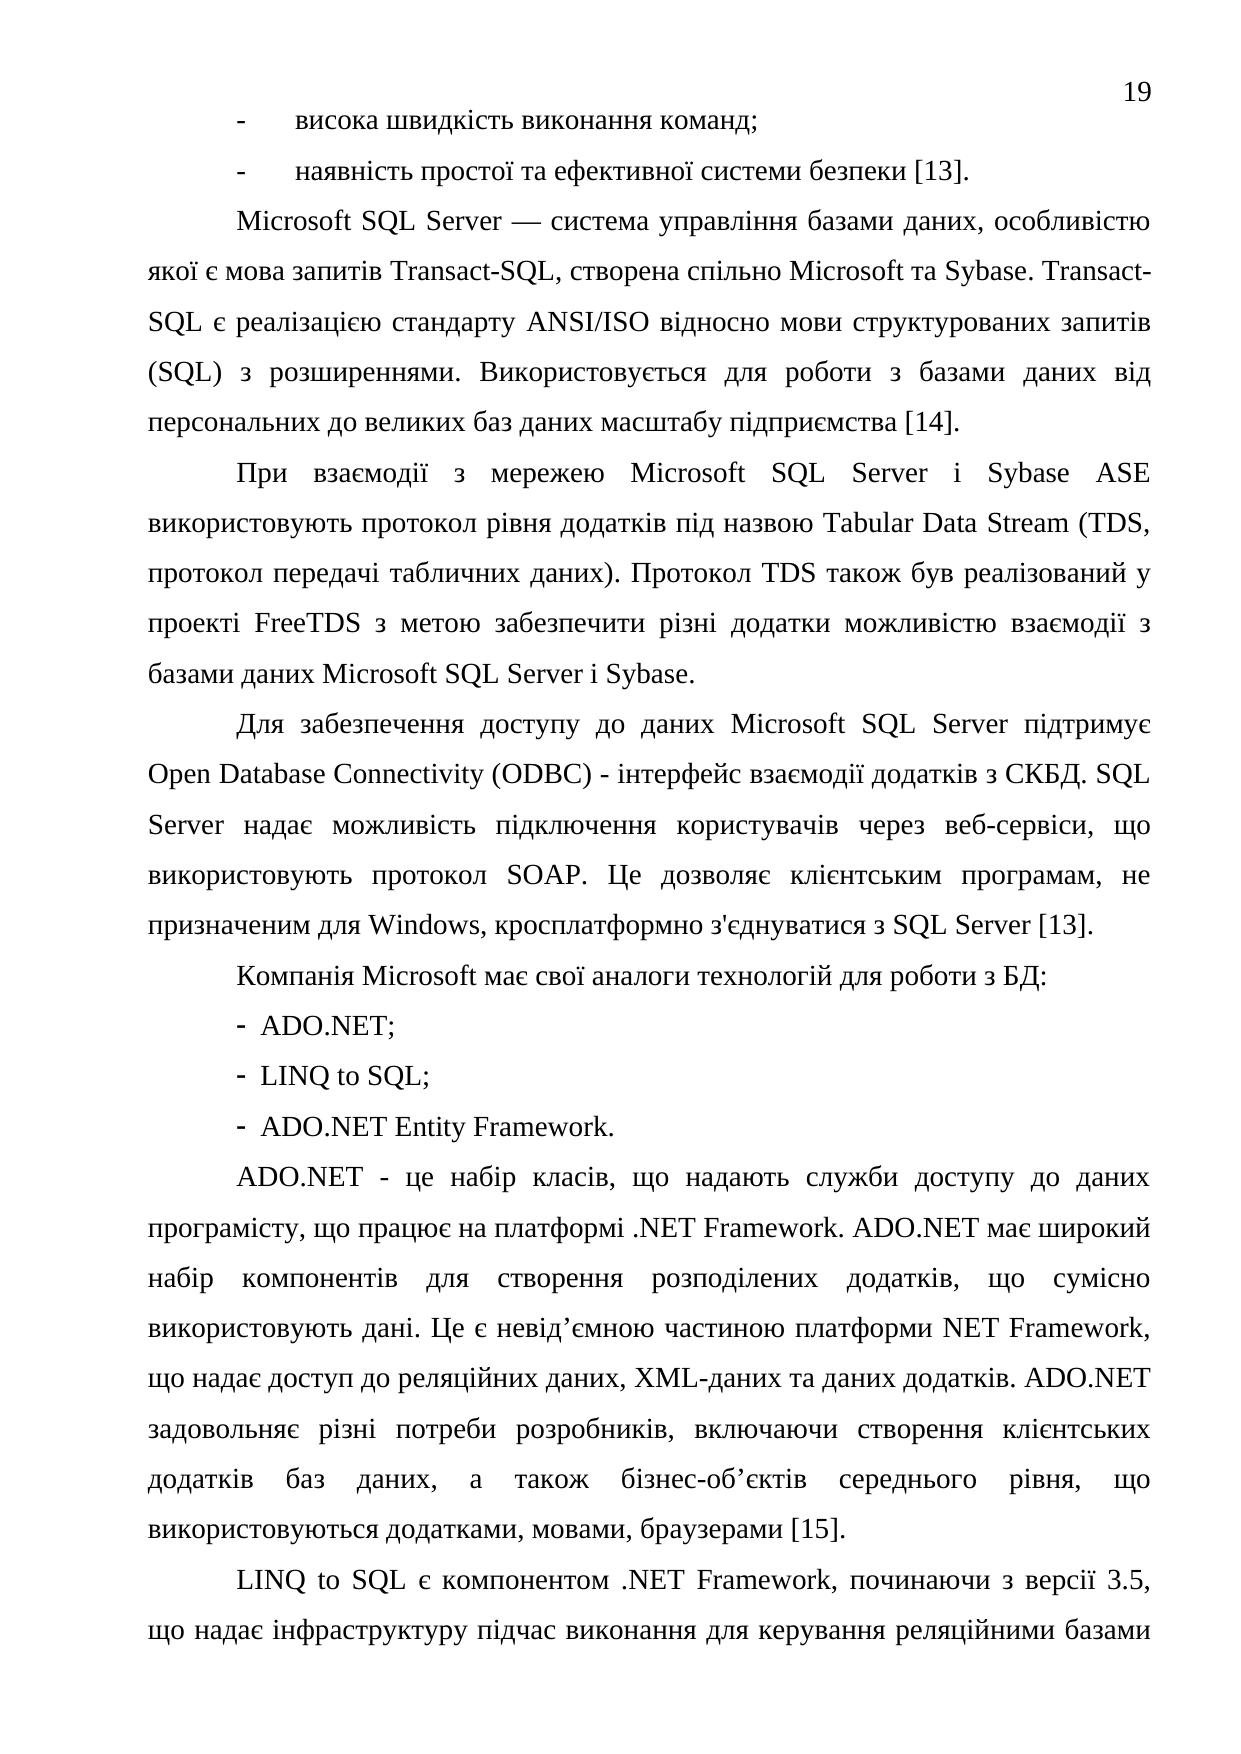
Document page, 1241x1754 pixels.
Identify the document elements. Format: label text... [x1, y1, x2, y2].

list LINQ to SQL; [148, 1058, 1152, 1092]
list наявність простої та ефективної системи безпеки [13]. [148, 153, 1152, 186]
text При взаємодії з мережею Microsoft SQL Server і Sybase ASE використовують протокол рівня додатків під назвою Tabular Data Stream (TDS, протокол передачі табличних даних). Протокол TDS також був реалізований у проекті FreeTDS з метою забезпечити різні додатки можливістю взаємодії з базами даних Microsoft SQL Server і Sybase. [148, 455, 1152, 689]
text Microsoft SQL Server — система управління базами даних, особливістю якої є мова запитів Transact-SQL, створена спільно Microsoft та Sybase. Transact-SQL є реалізацією стандарту ANSI/ISO відносно мови структурованих запитів (SQL) з розширеннями. Використовується для роботи з базами даних від персональних до великих баз даних масштабу підприємства [14]. [148, 203, 1152, 438]
text Компанія Microsoft має свої аналоги технологій для роботи з БД: [148, 958, 1152, 991]
text Для забезпечення доступу до даних Microsoft SQL Server підтримує Open Database Connectivity (ODBC) - інтерфейс взаємодії додатків з СКБД. SQL Server надає можливість підключення користувачів через веб-сервіси, що використовують протокол SOAP. Це дозволяє клієнтським програмам, не призначеним для Windows, кросплатформно з'єднуватися з SQL Server [13]. [148, 706, 1152, 941]
list висока швидкість виконання команд; [148, 102, 1152, 136]
text ADO.NET - це набір класів, що надають служби доступу до даних програмісту, що працює на платформі .NET Framework. ADO.NET має широкий набір компонентів для створення розподілених додатків, що сумісно використовують дані. Це є невід’ємною частиною платформи NET Framework, що надає доступ до реляційних даних, XML-даних та даних додатків. ADO.NET задовольняє різні потреби розробників, включаючи створення клієнтських додатків баз даних, а також бізнес-об’єктів середнього рівня, що використовуються додатками, мовами, браузерами [15]. [148, 1159, 1152, 1545]
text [148, 1562, 1152, 1646]
list ADO.NET; [148, 1008, 1152, 1042]
list ADO.NET Entity Framework. [148, 1109, 1152, 1143]
